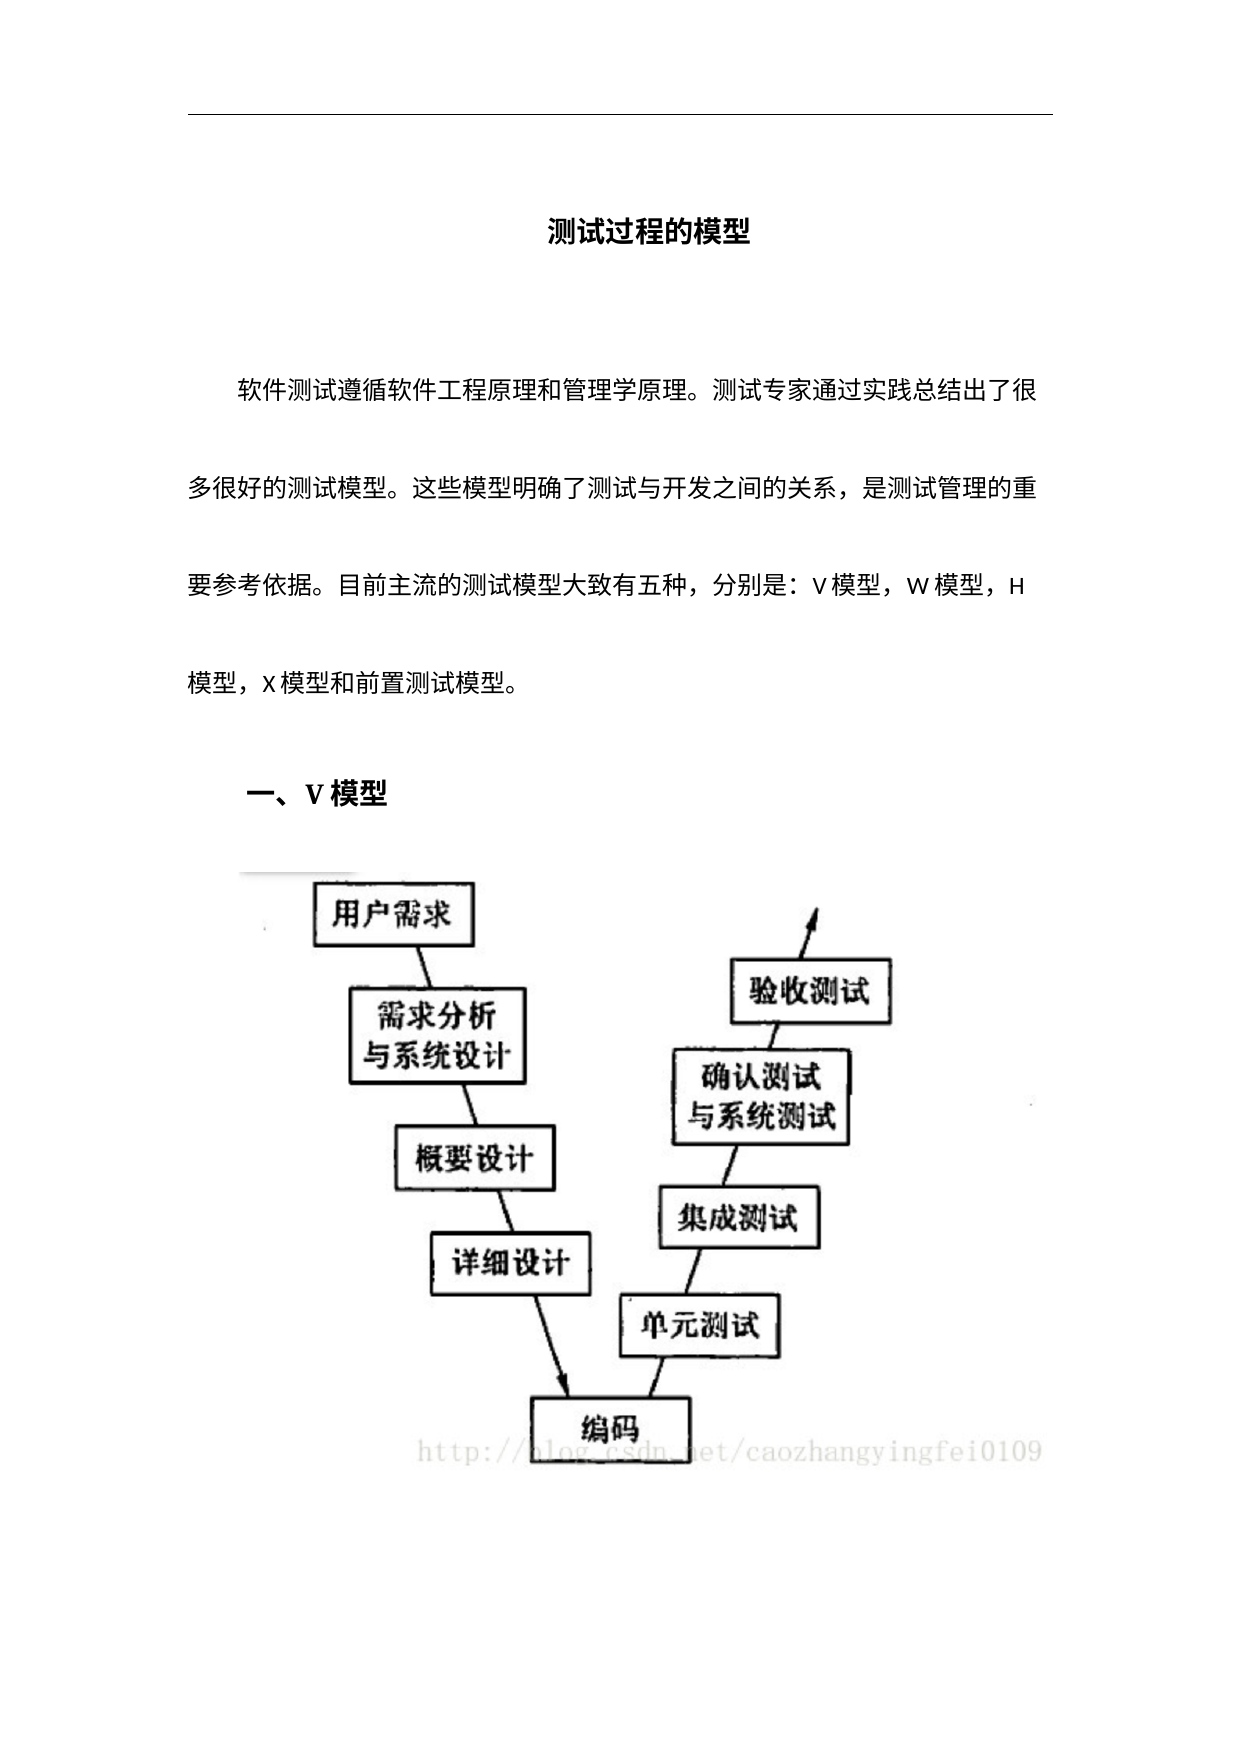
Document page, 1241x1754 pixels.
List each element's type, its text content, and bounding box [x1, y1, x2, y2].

subtitle V模型 [246, 759, 1053, 824]
picture [237, 872, 1047, 1473]
subtitle 测试过程的模型 [187, 197, 1053, 262]
text 软件测试遵循软件工程原理和管理学原理。测试专家通过实践总结出了很多很好的测试模型。这些模型明确了测试与开发之间的关系，是测试管理的重要参考依据。目前主流的测试模型大致有五种，分别是：V模型，W模型，H模型，X模型和前置测试模型。 [187, 356, 1053, 714]
